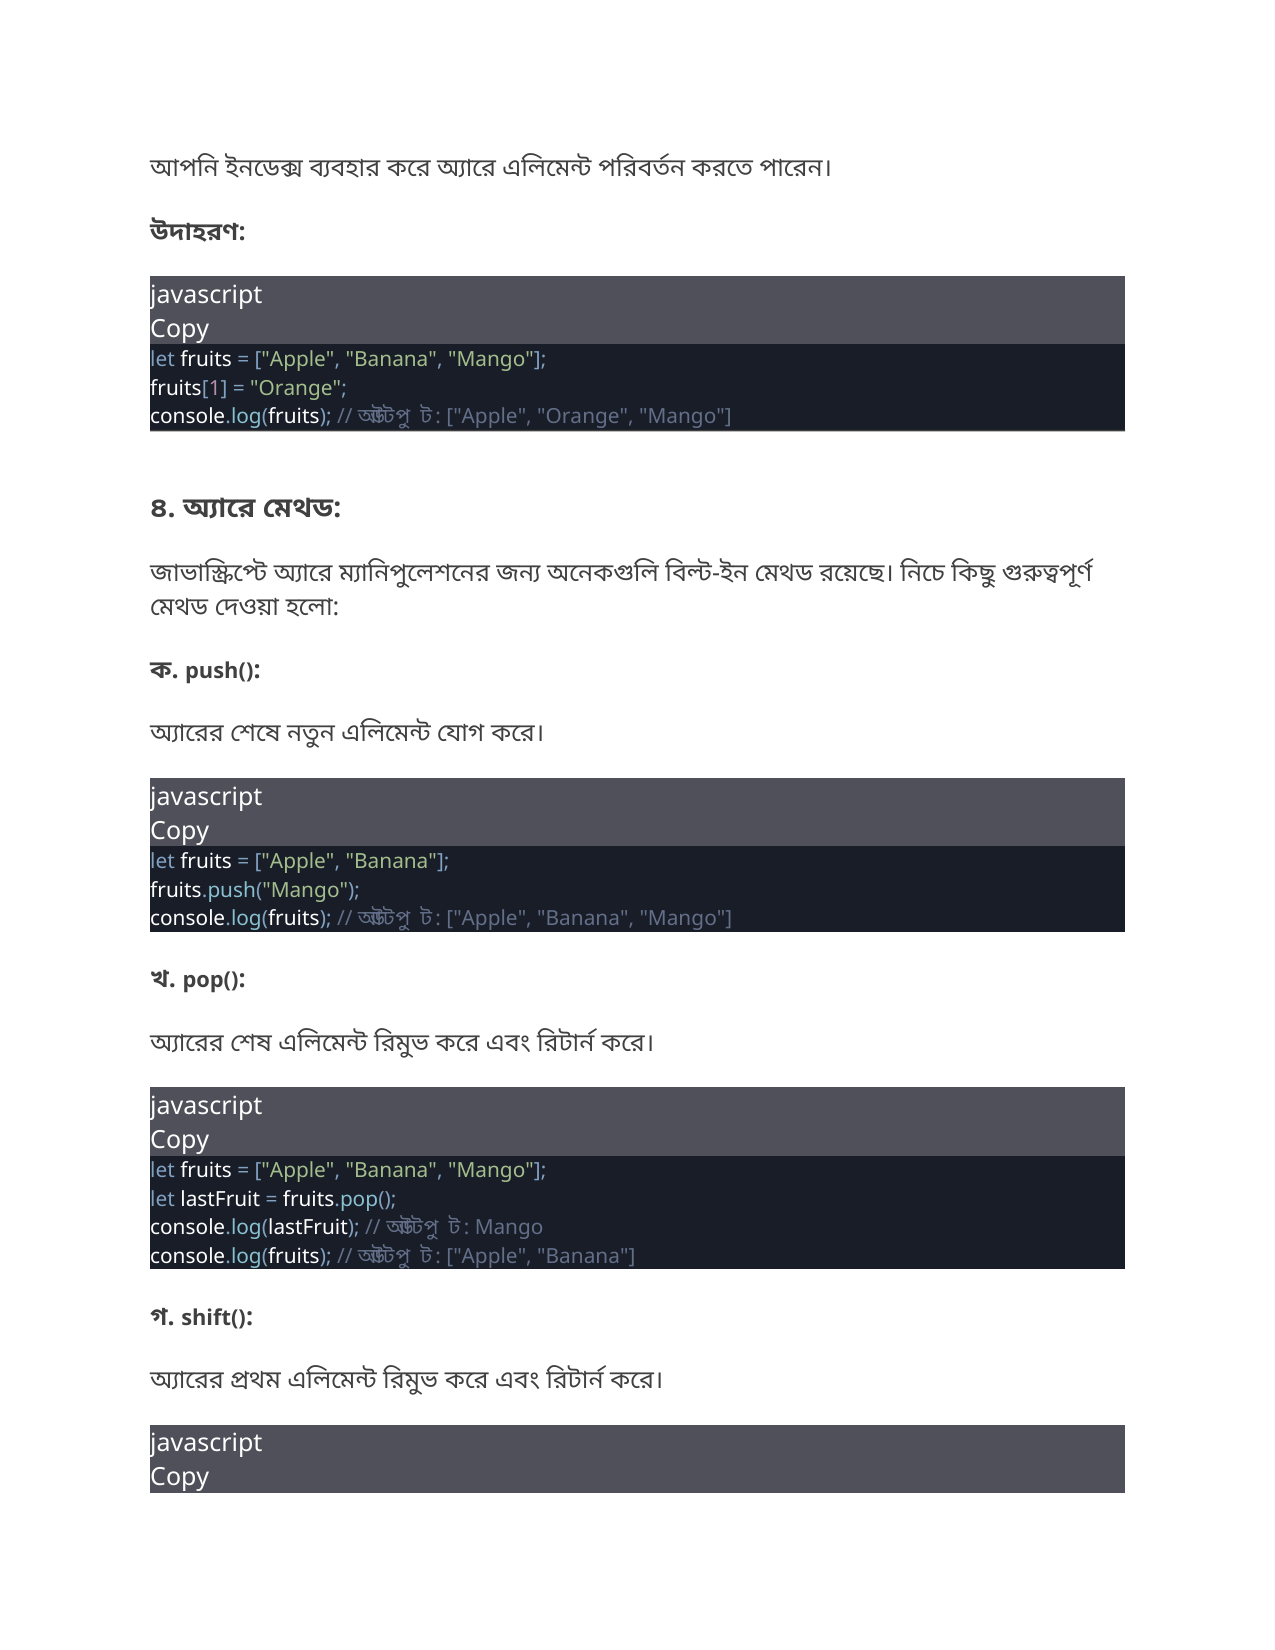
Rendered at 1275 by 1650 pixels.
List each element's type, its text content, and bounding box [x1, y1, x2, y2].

text javascript [150, 276, 1125, 311]
text Copy [150, 812, 1125, 846]
text Copy [150, 311, 1125, 344]
text console.log(fruits); // আউটপুট: ["Apple", "Banana", "Mango"] [150, 903, 1125, 932]
text আপনি ইনডেক্স ব্যবহার করে অ্যারে এলিমেন্ট পরিবর্তন করতে পারেন। [150, 150, 1125, 184]
text let lastFruit = fruits.pop(); [150, 1184, 1125, 1212]
text fruits[1] = "Orange"; [150, 373, 1125, 401]
text javascript [150, 778, 1125, 812]
text let fruits = ["Apple", "Banana"]; [150, 846, 1125, 875]
text Copy [150, 1121, 1125, 1156]
text console.log(fruits); // আউটপুট: ["Apple", "Orange", "Mango"] [150, 401, 1125, 429]
text খ. pop(): [150, 961, 1125, 995]
text অ্যারের প্রথম এলিমেন্ট রিমুভ করে এবং রিটার্ন করে। [150, 1362, 1125, 1396]
text Copy [150, 1459, 1125, 1493]
text অ্যারের শেষে নতুন এলিমেন্ট যোগ করে। [150, 715, 1125, 749]
text ক. push(): [150, 652, 1125, 686]
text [150, 344, 1125, 373]
text জাভাস্ক্রিপ্টে অ্যারে ম্যানিপুলেশনের জন্য অনেকগুলি বিল্ট-ইন মেথড রয়েছে। নিচে কিছু গুরুত্বপূর্ণ মেথড দেওয়া হলো: [150, 554, 1125, 623]
text let fruits = ["Apple", "Banana", "Mango"]; [150, 1156, 1125, 1184]
text console.log(lastFruit); // আউটপুট: Mango [150, 1212, 1125, 1241]
text গ. shift(): [150, 1298, 1125, 1332]
text fruits.push("Mango"); [150, 875, 1125, 903]
text ৪. অ্যারে মেথড: [150, 487, 1125, 525]
text উদাহরণ: [150, 213, 1125, 247]
text javascript [150, 1425, 1125, 1459]
text অ্যারের শেষ এলিমেন্ট রিমুভ করে এবং রিটার্ন করে। [150, 1024, 1125, 1058]
text javascript [150, 1087, 1125, 1121]
text console.log(fruits); // আউটপুট: ["Apple", "Banana"] [150, 1241, 1125, 1269]
